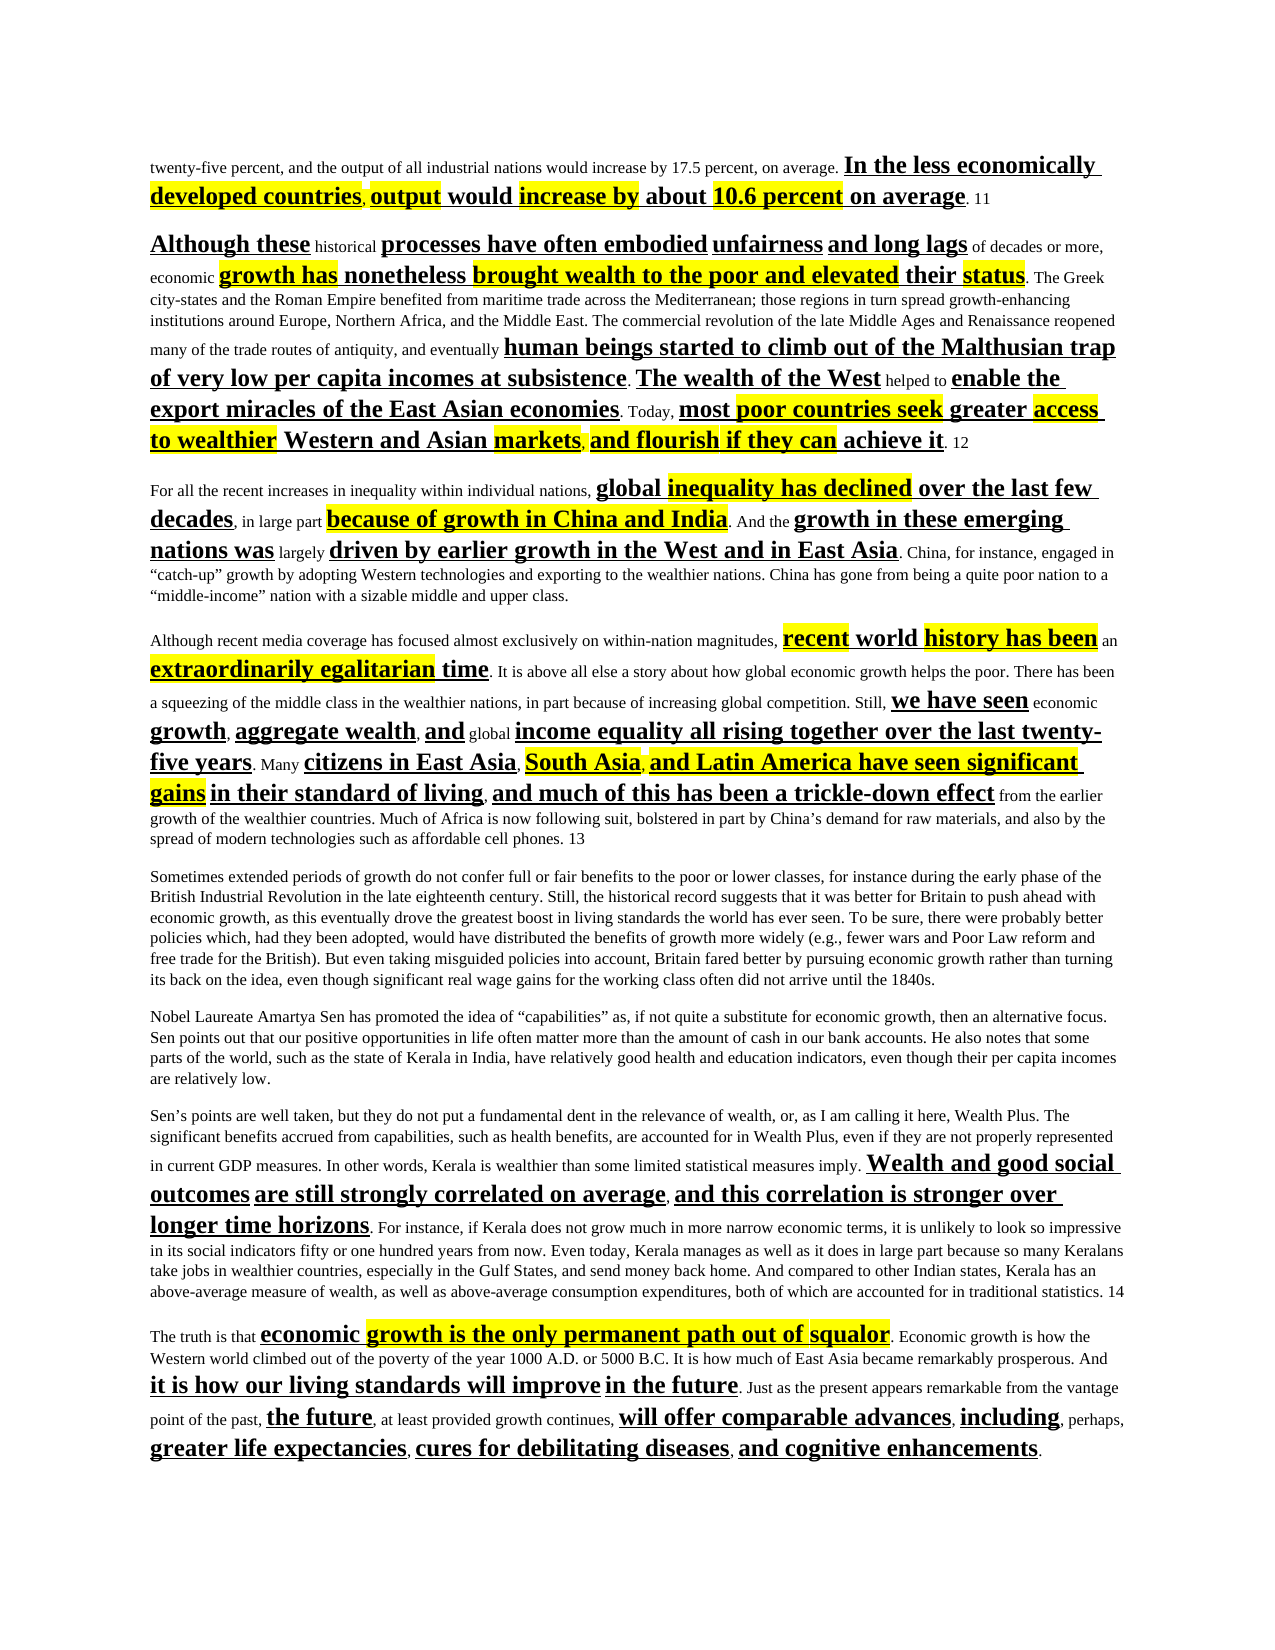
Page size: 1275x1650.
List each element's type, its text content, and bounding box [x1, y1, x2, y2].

text Sometimes extended periods of growth do not confer full or fair benefits to the poor or lower classes, for instance during the early phase of the British Industrial Revolution in the late eighteenth century. Still, the historical record suggests that it was better for Britain to push ahead with economic growth, as this eventually drove the greatest boost in living standards the world has ever seen. To be sure, there were probably better policies which, had they been adopted, would have distributed the benefits of growth more widely (e.g., fewer wars and Poor Law reform and free trade for the British). But even taking misguided policies into account, Britain fared better by pursuing economic growth rather than turning its back on the idea, even though significant real wage gains for the working class often did not arrive until the 1840s. [150, 866, 1125, 989]
text Nobel Laureate Amartya Sen has promoted the idea of “capabilities” as, if not quite a substitute for economic growth, then an alternative focus. Sen points out that our positive opportunities in life often matter more than the amount of cash in our bank accounts. He also notes that some parts of the world, such as the state of Kerala in India, have relatively good health and education indicators, even though their per capita incomes are relatively low. [150, 1007, 1125, 1088]
text For all the recent increases in inequality within individual nations, global inequality has declined over the last few decades, in large part because of growth in China and India. And the growth in these emerging nations was largely driven by earlier growth in the West and in East Asia. China, for instance, engaged in “catch-up” growth by adopting Western technologies and exporting to the wealthier nations. China has gone from being a quite poor nation to a “middle-income” nation with a sizable middle and upper class. [150, 473, 1125, 605]
text Sen’s points are well taken, but they do not put a fundamental dent in the relevance of wealth, or, as I am calling it here, Wealth Plus. The significant benefits accrued from capabilities, such as health benefits, are accounted for in Wealth Plus, even if they are not properly represented in current GDP measures. In other words, Kerala is wealthier than some limited statistical measures imply. Wealth and good social outcomes are still strongly correlated on average, and this correlation is stronger over longer time horizons. For instance, if Kerala does not grow much in more narrow economic terms, it is unlikely to look so impressive in its social indicators fifty or one hundred years from now. Even today, Kerala manages as well as it does in large part because so many Keralans take jobs in wealthier countries, especially in the Gulf States, and send money back home. And compared to other Indian states, Kerala has an above-average measure of wealth, as well as above-average consumption expenditures, both of which are accounted for in traditional statistics. 14 [150, 1106, 1125, 1301]
text Although recent media coverage has focused almost exclusively on within-nation magnitudes, recent world history has been an extraordinarily egalitarian time. It is above all else a story about how global economic growth helps the poor. There has been a squeezing of the middle class in the wealthier nations, in part because of increasing global competition. Still, we have seen economic growth, aggregate wealth, and global income equality all rising together over the last twenty-five years. Many citizens in East Asia, South Asia, and Latin America have seen significant gains in their standard of living, and much of this has been a trickle-down effect from the earlier growth of the wealthier countries. Much of Africa is now following suit, bolstered in part by China’s demand for raw materials, and also by the spread of modern technologies such as affordable cell phones. 13 [150, 623, 1125, 848]
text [150, 1319, 1125, 1461]
text Although these historical processes have often embodied unfairness and long lags of decades or more, economic growth has nonetheless brought wealth to the poor and elevated their status. The Greek city-states and the Roman Empire benefited from maritime trade across the Mediterranean; those regions in turn spread growth-enhancing institutions around Europe, Northern Africa, and the Middle East. The commercial revolution of the late Middle Ages and Renaissance reopened many of the trade routes of antiquity, and eventually human beings started to climb out of the Malthusian trap of very low per capita incomes at subsistence. The wealth of the West helped to enable the export miracles of the East Asian economies. Today, most poor countries seek greater access to wealthier Western and Asian markets, and flourish if they can achieve it. 12 [150, 229, 1125, 454]
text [150, 150, 1125, 210]
